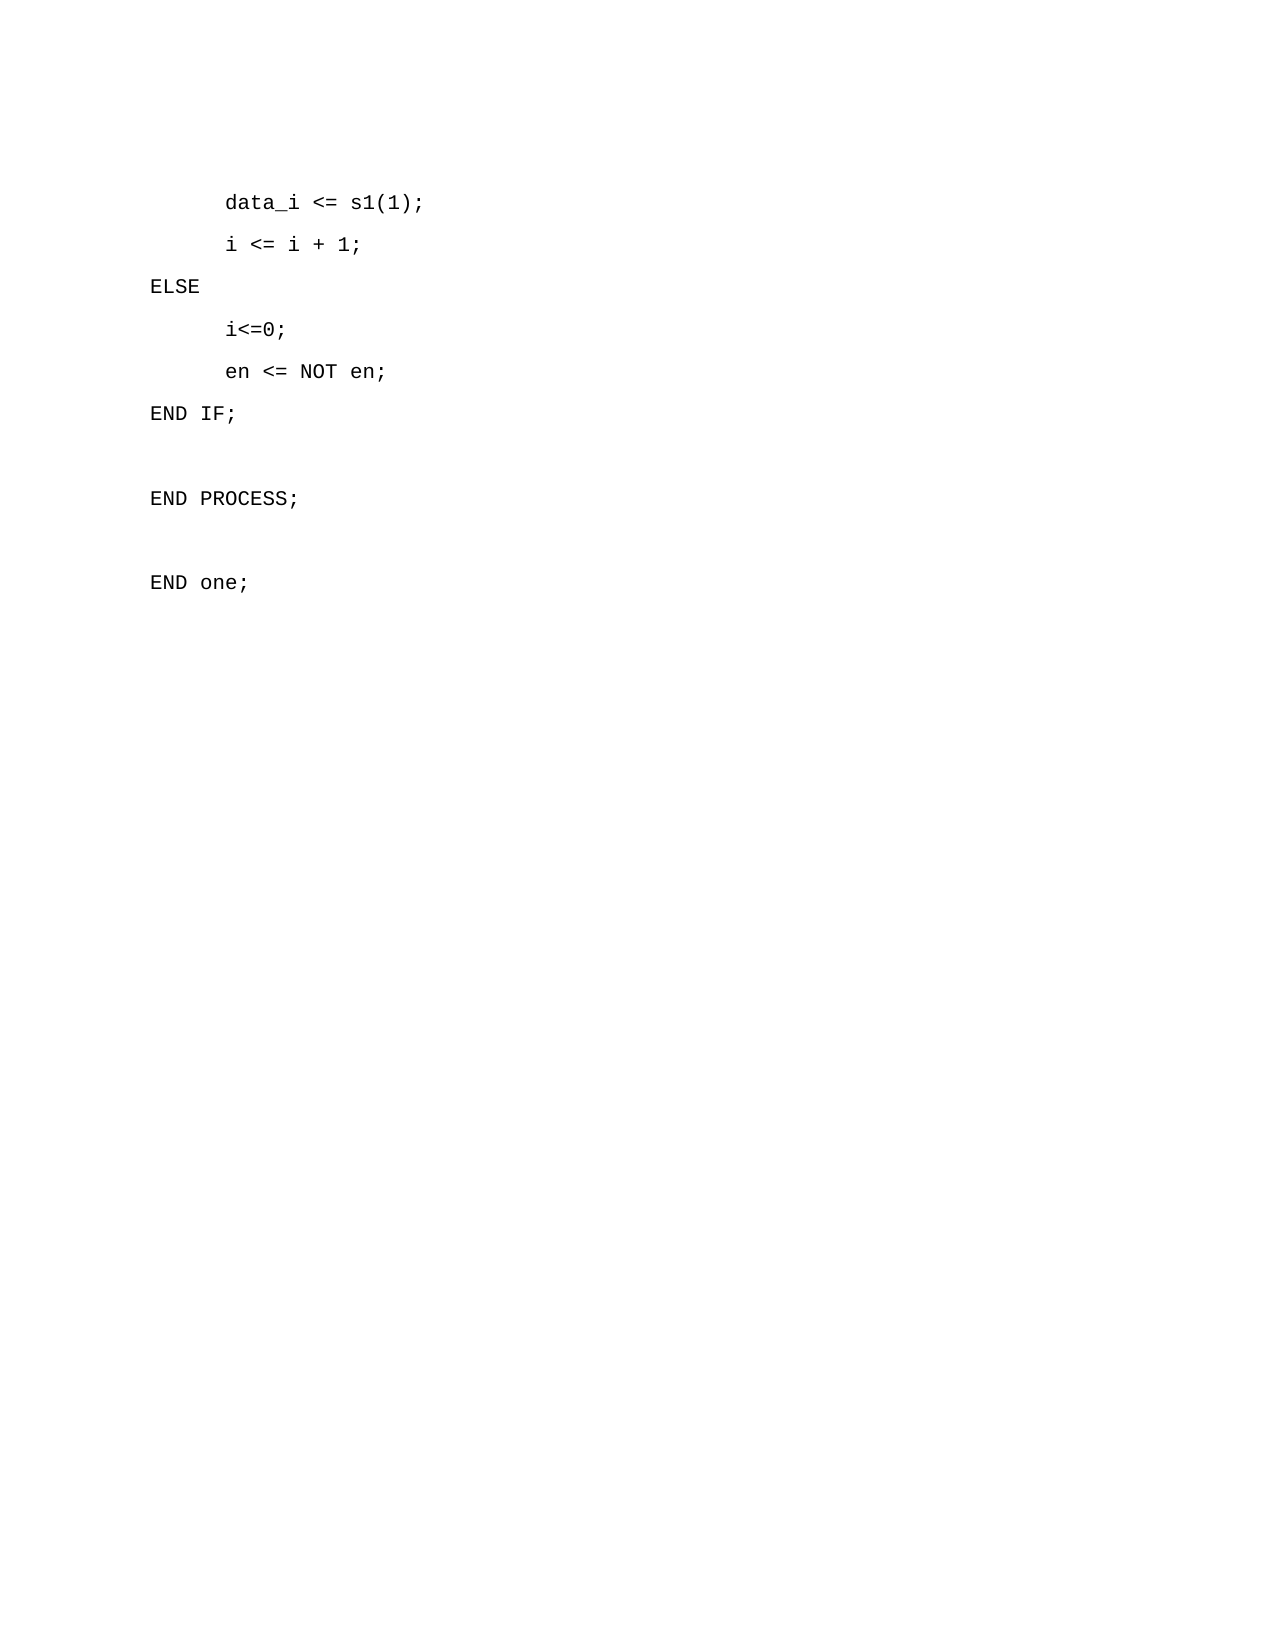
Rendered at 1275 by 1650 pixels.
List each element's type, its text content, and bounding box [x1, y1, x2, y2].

text i<=0; [150, 319, 1125, 342]
text END IF; [150, 403, 1125, 427]
text data_i <= s1(1); [150, 192, 1125, 216]
text END PROCESS; [150, 487, 1125, 511]
text i <= i + 1; [150, 234, 1125, 258]
text en <= NOT en; [150, 361, 1125, 384]
text ELSE [150, 277, 1125, 300]
text END one; [150, 572, 1125, 596]
